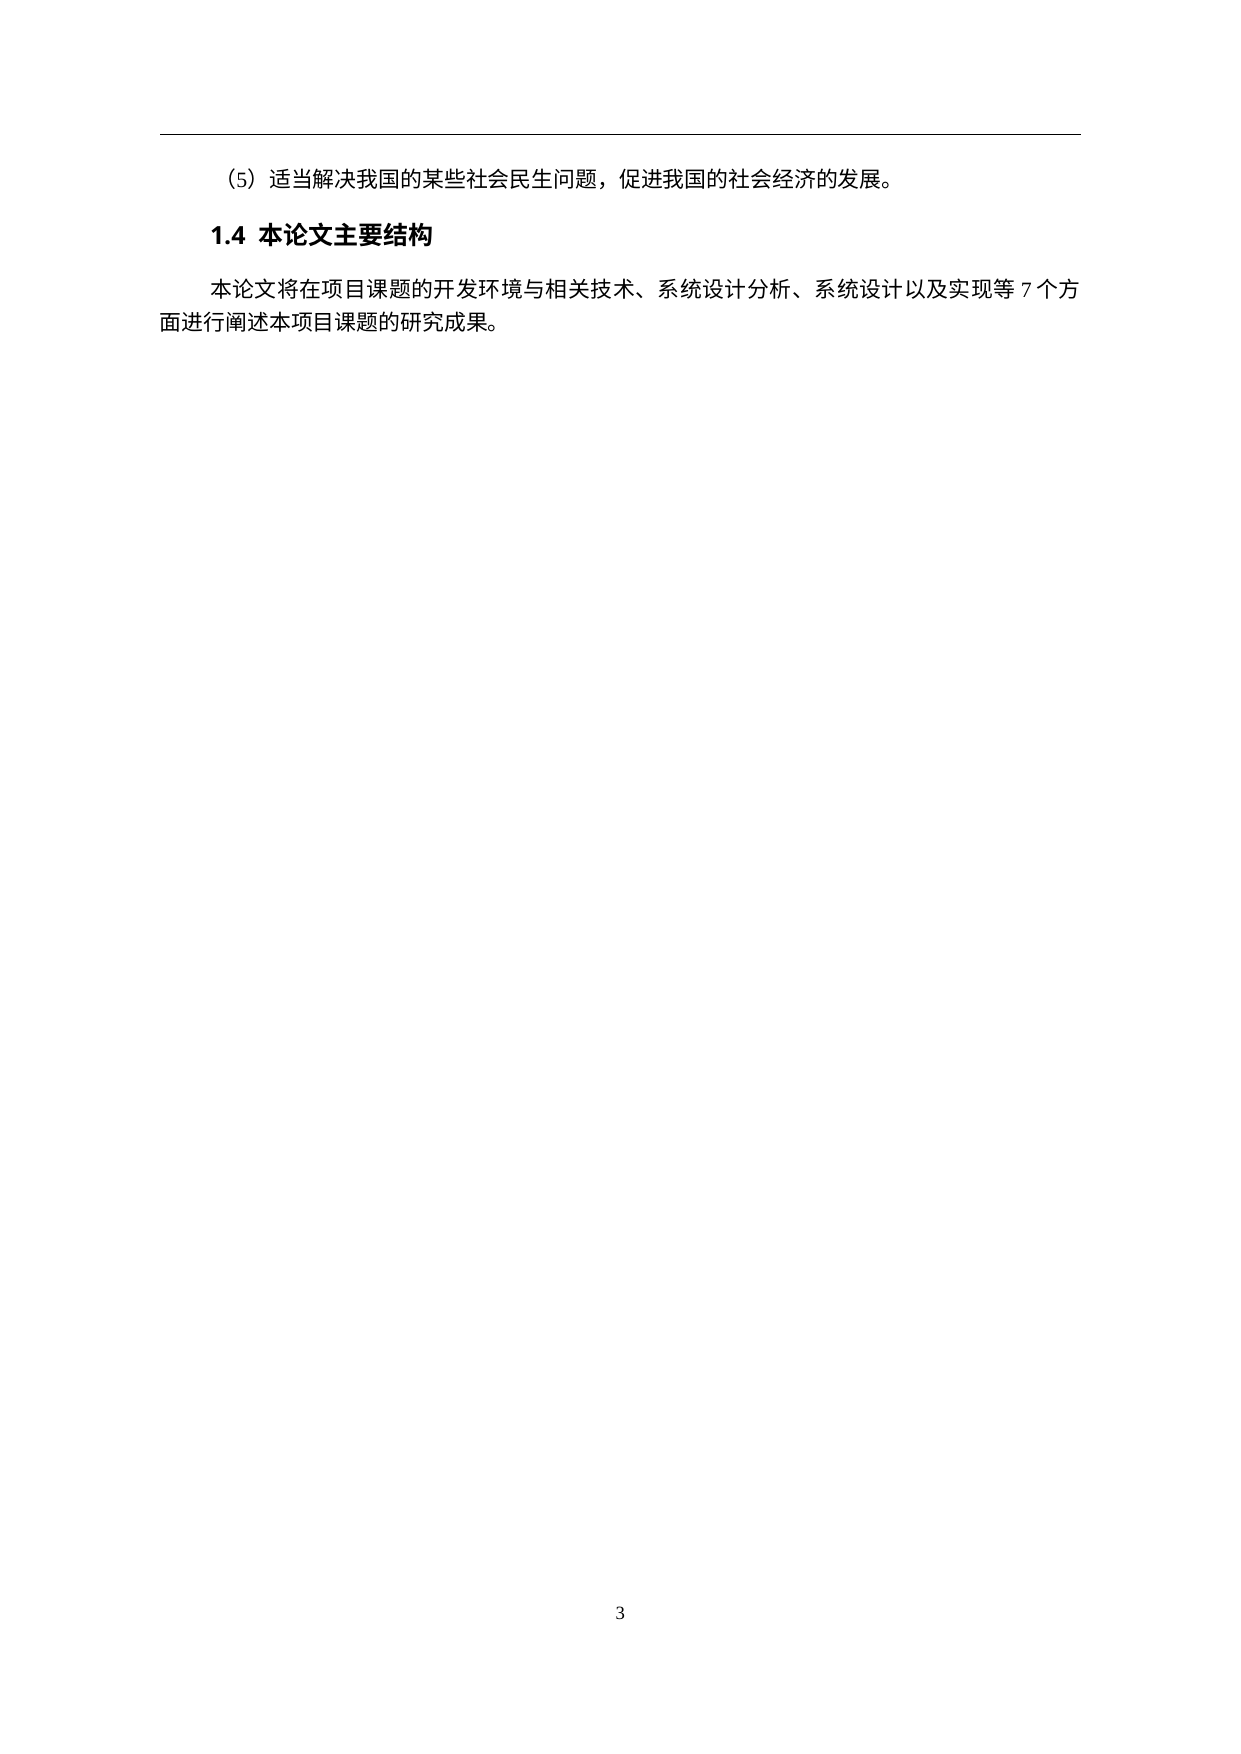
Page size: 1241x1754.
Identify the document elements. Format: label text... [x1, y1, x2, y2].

text 1.4 本论文主要结构 [159, 201, 1081, 266]
text （5）适当解决我国的某些社会民生问题，促进我国的社会经济的发展。 [159, 162, 1081, 194]
text 本论文将在项目课题的开发环境与相关技术、系统设计分析、系统设计以及实现等7个方面进行阐述本项目课题的研究成果。 [159, 272, 1081, 337]
